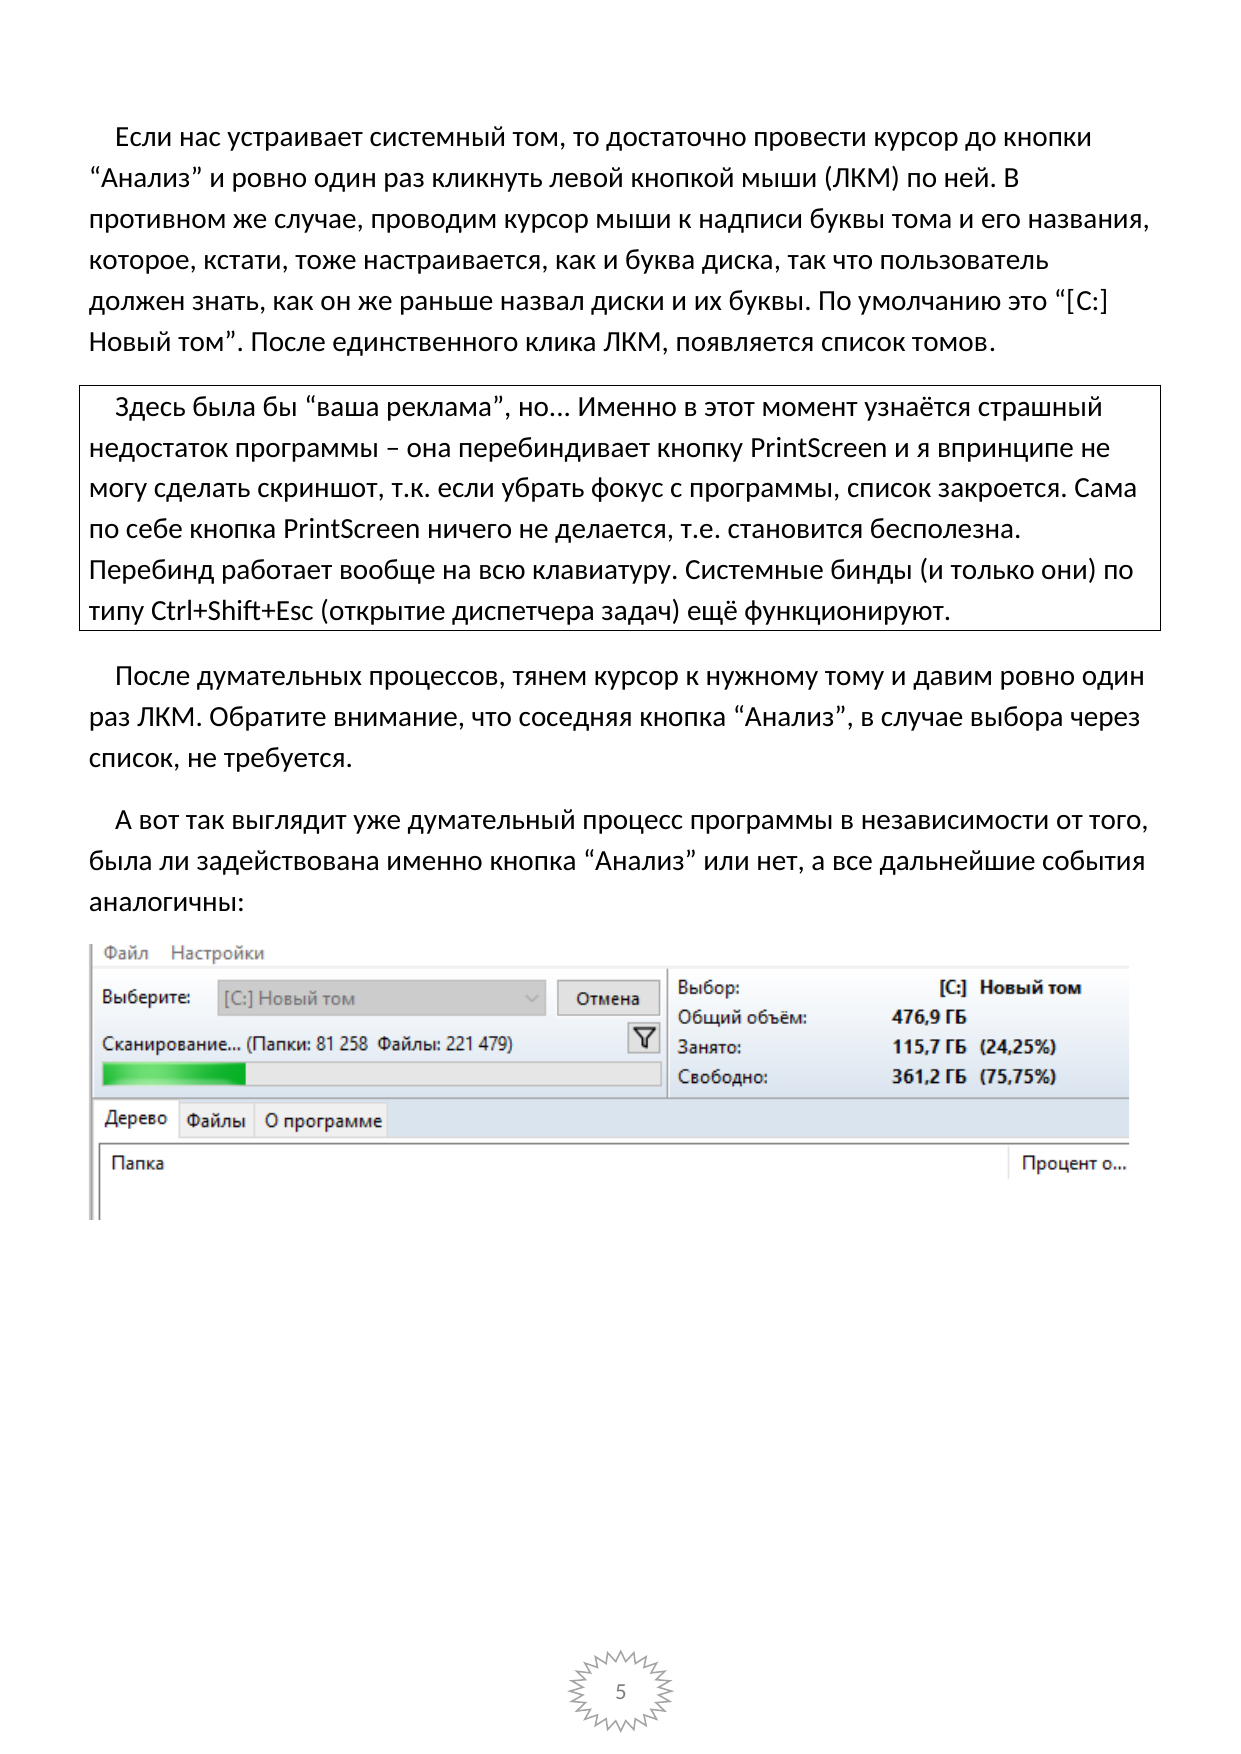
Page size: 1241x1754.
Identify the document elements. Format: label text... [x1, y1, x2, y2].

text После думательных процессов, тянем курсор к нужному тому и давим ровно один раз ЛКМ. Обратите внимание, что соседняя кнопка “Анализ”, в случае выбора через список, не требуется. [89, 657, 1152, 775]
text А вот так выглядит уже думательный процесс программы в независимости от того, была ли задействована именно кнопка “Анализ” или нет, а все дальнейшие события аналогичны: [89, 801, 1152, 918]
text Если нас устраивает системный том, то достаточно провести курсор до кнопки “Анализ” и ровно один раз кликнуть левой кнопкой мыши (ЛКМ) по ней. В противном же случае, проводим курсор мыши к надписи буквы тома и его названия, которое, кстати, тоже настраивается, как и буква диска, так что пользователь должен знать, как он же раньше назвал диски и их буквы. По умолчанию это “[C:] Новый том”. После единственного клика ЛКМ, появляется список томов. [89, 118, 1152, 358]
picture [88, 944, 1130, 1220]
text Здесь была бы “ваша реклама”, но... Именно в этот момент узнаётся страшный недостаток программы – она перебиндивает кнопку PrintScreen и я впринципе не могу сделать скриншот, т.к. если убрать фокус с программы, список закроется. Сама по себе кнопка PrintScreen ничего не делается, т.е. становится бесполезна. Перебинд работает вообще на всю клавиатуру. Системные бинды (и только они) по типу Ctrl+Shift+Esc (открытие диспетчера задач) ещё функционируют. [80, 386, 1160, 630]
